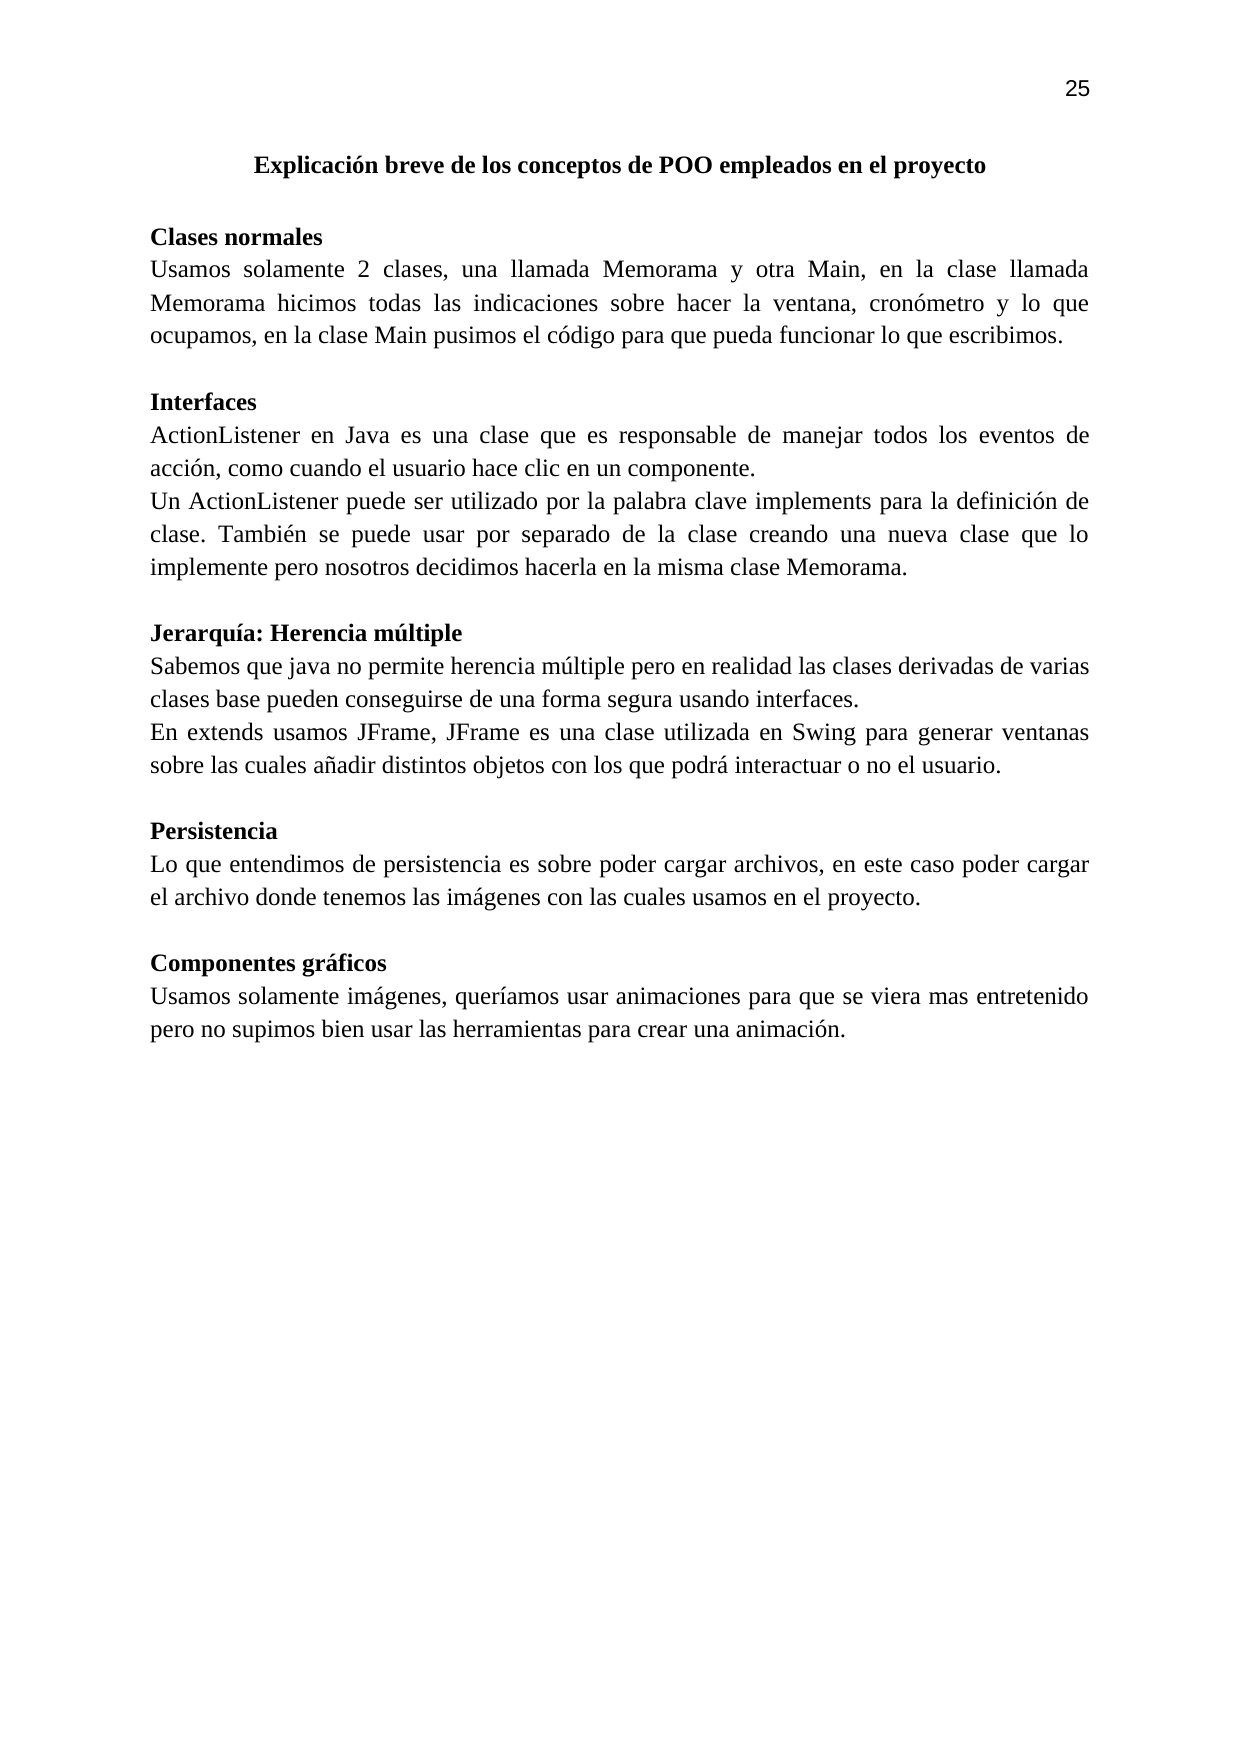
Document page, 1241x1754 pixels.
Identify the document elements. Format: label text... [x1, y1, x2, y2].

text Sabemos que java no permite herencia múltiple pero en realidad las clases derivadas de varias clases base pueden conseguirse de una forma segura usando interfaces. [150, 651, 1090, 713]
text Lo que entendimos de persistencia es sobre poder cargar archivos, en este caso poder cargar el archivo donde tenemos las imágenes con las cuales usamos en el proyecto. [150, 849, 1090, 911]
text Jerarquía: Herencia múltiple [150, 618, 1090, 647]
text Clases normales [150, 222, 1090, 250]
text ActionListener en Java es una clase que es responsable de manejar todos los eventos de acción, como cuando el usuario hace clic en un componente. [150, 420, 1090, 481]
text Componentes gráficos [150, 948, 1090, 977]
text Explicación breve de los conceptos de POO empleados en el proyecto [150, 150, 1090, 179]
text Usamos solamente 2 clases, una llamada Memorama y otra Main, en la clase llamada Memorama hicimos todas las indicaciones sobre hacer la ventana, cronómetro y lo que ocupamos, en la clase Main pusimos el código para que pueda funcionar lo que escribimos. [150, 254, 1090, 349]
text Persistencia [150, 816, 1090, 845]
text Usamos solamente imágenes, queríamos usar animaciones para que se viera mas entretenido pero no supimos bien usar las herramientas para crear una animación. [150, 981, 1090, 1043]
text En extends usamos JFrame, JFrame es una clase utilizada en Swing para generar ventanas sobre las cuales añadir distintos objetos con los que podrá interactuar o no el usuario. [150, 717, 1090, 779]
text Interfaces [150, 387, 1090, 415]
text Un ActionListener puede ser utilizado por la palabra clave implements para la definición de clase. También se puede usar por separado de la clase creando una nueva clase que lo implemente pero nosotros decidimos hacerla en la misma clase Memorama. [150, 486, 1090, 581]
